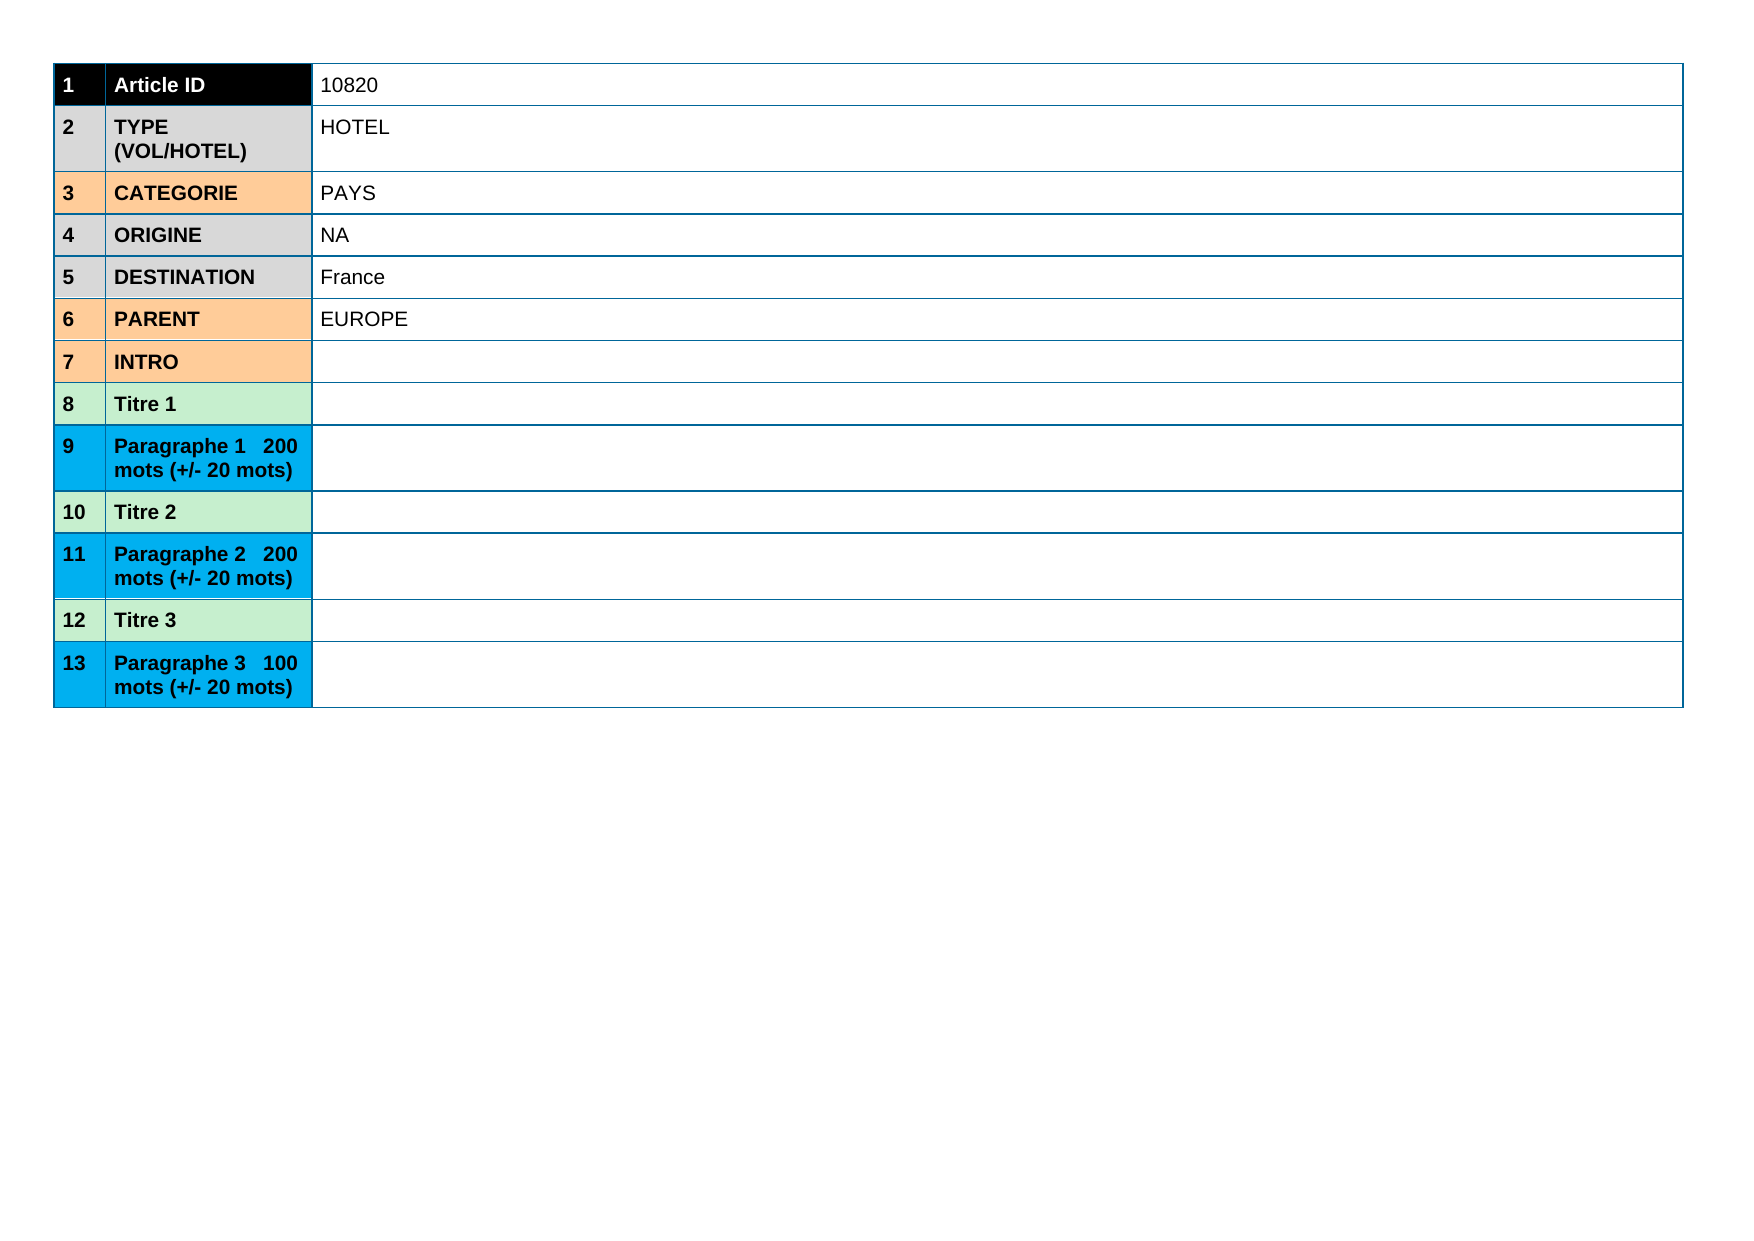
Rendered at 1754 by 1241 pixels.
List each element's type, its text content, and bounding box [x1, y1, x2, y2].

table_cell NA [313, 215, 1682, 255]
table_cell [313, 383, 1682, 424]
table_cell 7 [55, 341, 105, 382]
table_cell Paragraphe 2 200 mots (+/- 20 mots) [106, 534, 311, 598]
table_cell [313, 492, 1682, 532]
table_cell 8 [55, 383, 105, 424]
table_cell Paragraphe 1 200 mots (+/- 20 mots) [106, 426, 311, 490]
table_cell TYPE (VOL/HOTEL) [106, 106, 311, 171]
table_cell CATEGORIE [106, 172, 311, 213]
table_cell 11 [55, 534, 105, 598]
table_cell 5 [55, 257, 105, 297]
table_cell 12 [55, 600, 105, 641]
table_header 1 [55, 64, 105, 105]
table_cell [313, 534, 1682, 598]
table_cell 10 [55, 492, 105, 532]
table_cell HOTEL [313, 106, 1682, 171]
table_cell France [313, 257, 1682, 297]
table_cell Paragraphe 3 100 mots (+/- 20 mots) [106, 642, 311, 707]
table_cell [313, 642, 1682, 707]
table_cell 9 [55, 426, 105, 490]
table_header Article ID [106, 64, 311, 105]
table_cell DESTINATION [106, 257, 311, 297]
table_cell ORIGINE [106, 215, 311, 255]
table_cell PARENT [106, 299, 311, 339]
table_cell EUROPE [313, 299, 1682, 339]
table_cell [313, 426, 1682, 490]
table_cell Titre 2 [106, 492, 311, 532]
table_cell Titre 3 [106, 600, 311, 641]
table_cell 6 [55, 299, 105, 339]
table_cell [313, 341, 1682, 382]
table_cell 4 [55, 215, 105, 255]
table_cell Titre 1 [106, 383, 311, 424]
table_cell INTRO [106, 341, 311, 382]
table_cell PAYS [313, 172, 1682, 213]
table_header 10820 [313, 64, 1682, 105]
table_cell 13 [55, 642, 105, 707]
table_cell 3 [55, 172, 105, 213]
table_cell [313, 600, 1682, 641]
table_cell 2 [55, 106, 105, 171]
